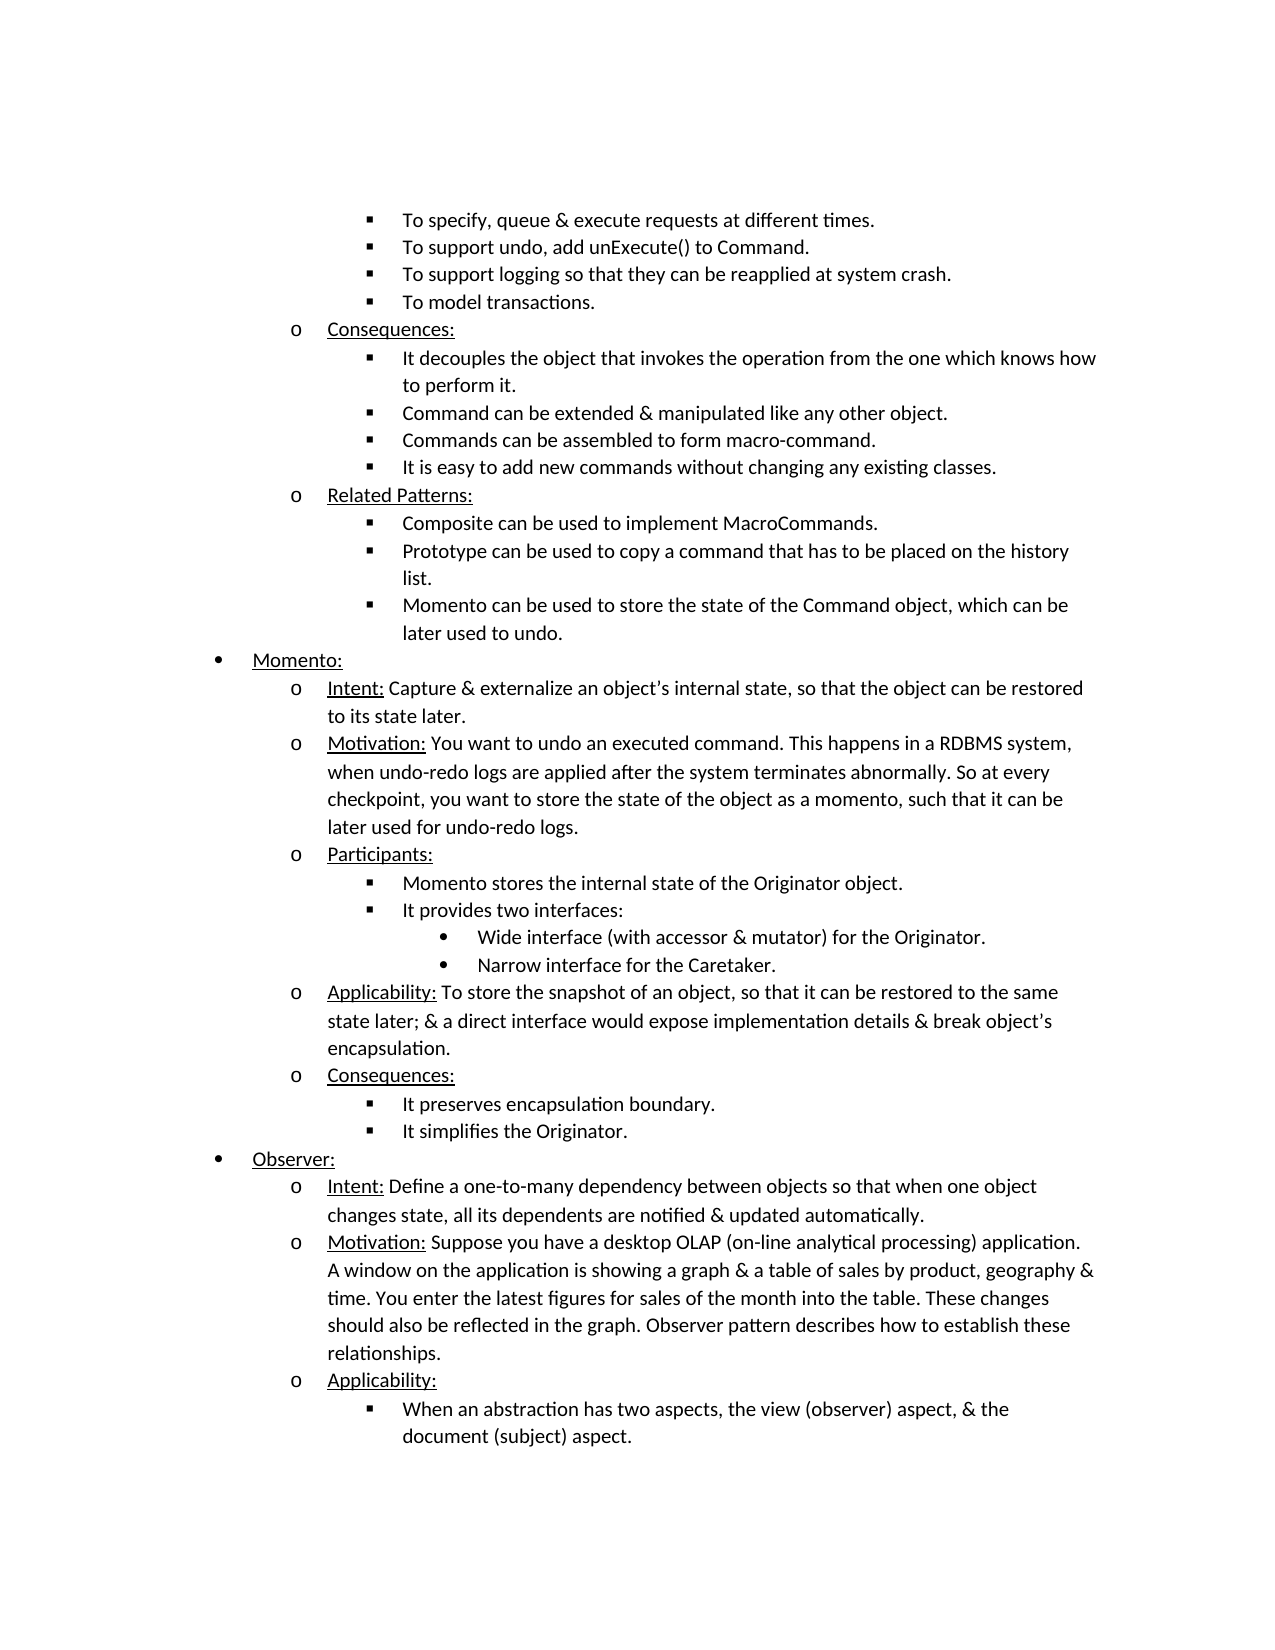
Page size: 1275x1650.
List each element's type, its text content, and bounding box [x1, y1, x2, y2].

list To support undo, add unExecute() to Command. [365, 234, 1098, 259]
list Momento stores the internal state of the Originator object. [365, 870, 1098, 895]
list To specify, queue & execute requests at different times. [365, 207, 1098, 232]
list When an abstraction has two aspects, the view (observer) aspect, & the document (subject) aspect. [365, 1396, 1098, 1448]
list It is easy to add new commands without changing any existing classes. [365, 454, 1098, 480]
list Participants: [290, 841, 1098, 868]
list It preserves encapsulation boundary. [365, 1091, 1098, 1117]
list Intent: Capture & externalize an object’s internal state, so that the object can be restored to its state later. [290, 675, 1098, 729]
list Commands can be assembled to form macro-command. [365, 427, 1098, 452]
list Observer: [215, 1146, 1098, 1171]
list To model transactions. [365, 289, 1098, 314]
list Prototype can be used to copy a command that has to be placed on the history list. [365, 538, 1098, 591]
list Narrow interface for the Caretaker. [440, 952, 1098, 977]
list Momento can be used to store the state of the Command object, which can be later used to undo. [365, 593, 1098, 645]
list Consequences: [290, 316, 1098, 343]
list Intent: Define a one-to-many dependency between objects so that when one object changes state, all its dependents are notified & updated automatically. [290, 1173, 1098, 1227]
list Motivation: You want to undo an executed command. This happens in a RDBMS system, when undo-redo logs are applied after the system terminates abnormally. So at every checkpoint, you want to store the state of the object as a momento, such that it can be later used for undo-redo logs. [290, 731, 1098, 839]
list Wide interface (with accessor & mutator) for the Originator. [440, 924, 1098, 950]
list To support logging so that they can be reapplied at system crash. [365, 262, 1098, 287]
list Command can be extended & manipulated like any other object. [365, 400, 1098, 425]
list Related Patterns: [290, 482, 1098, 508]
list It simplifies the Originator. [365, 1118, 1098, 1144]
list Momento: [215, 647, 1098, 673]
list Composite can be used to implement MacroCommands. [365, 510, 1098, 536]
list It provides two interfaces: [365, 897, 1098, 923]
list Motivation: Suppose you have a desktop OLAP (on-line analytical processing) application. A window on the application is showing a graph & a table of sales by product, geography & time. You enter the latest figures for sales of the month into the table. These changes should also be reflected in the graph. Observer pattern describes how to establish these relationships. [290, 1229, 1098, 1365]
list Applicability: To store the snapshot of an object, so that it can be restored to the same state later; & a direct interface would expose implementation details & break object’s encapsulation. [290, 979, 1098, 1061]
list Consequences: [290, 1063, 1098, 1089]
list Applicability: [290, 1367, 1098, 1394]
list It decouples the object that invokes the operation from the one which knows how to perform it. [365, 345, 1098, 398]
